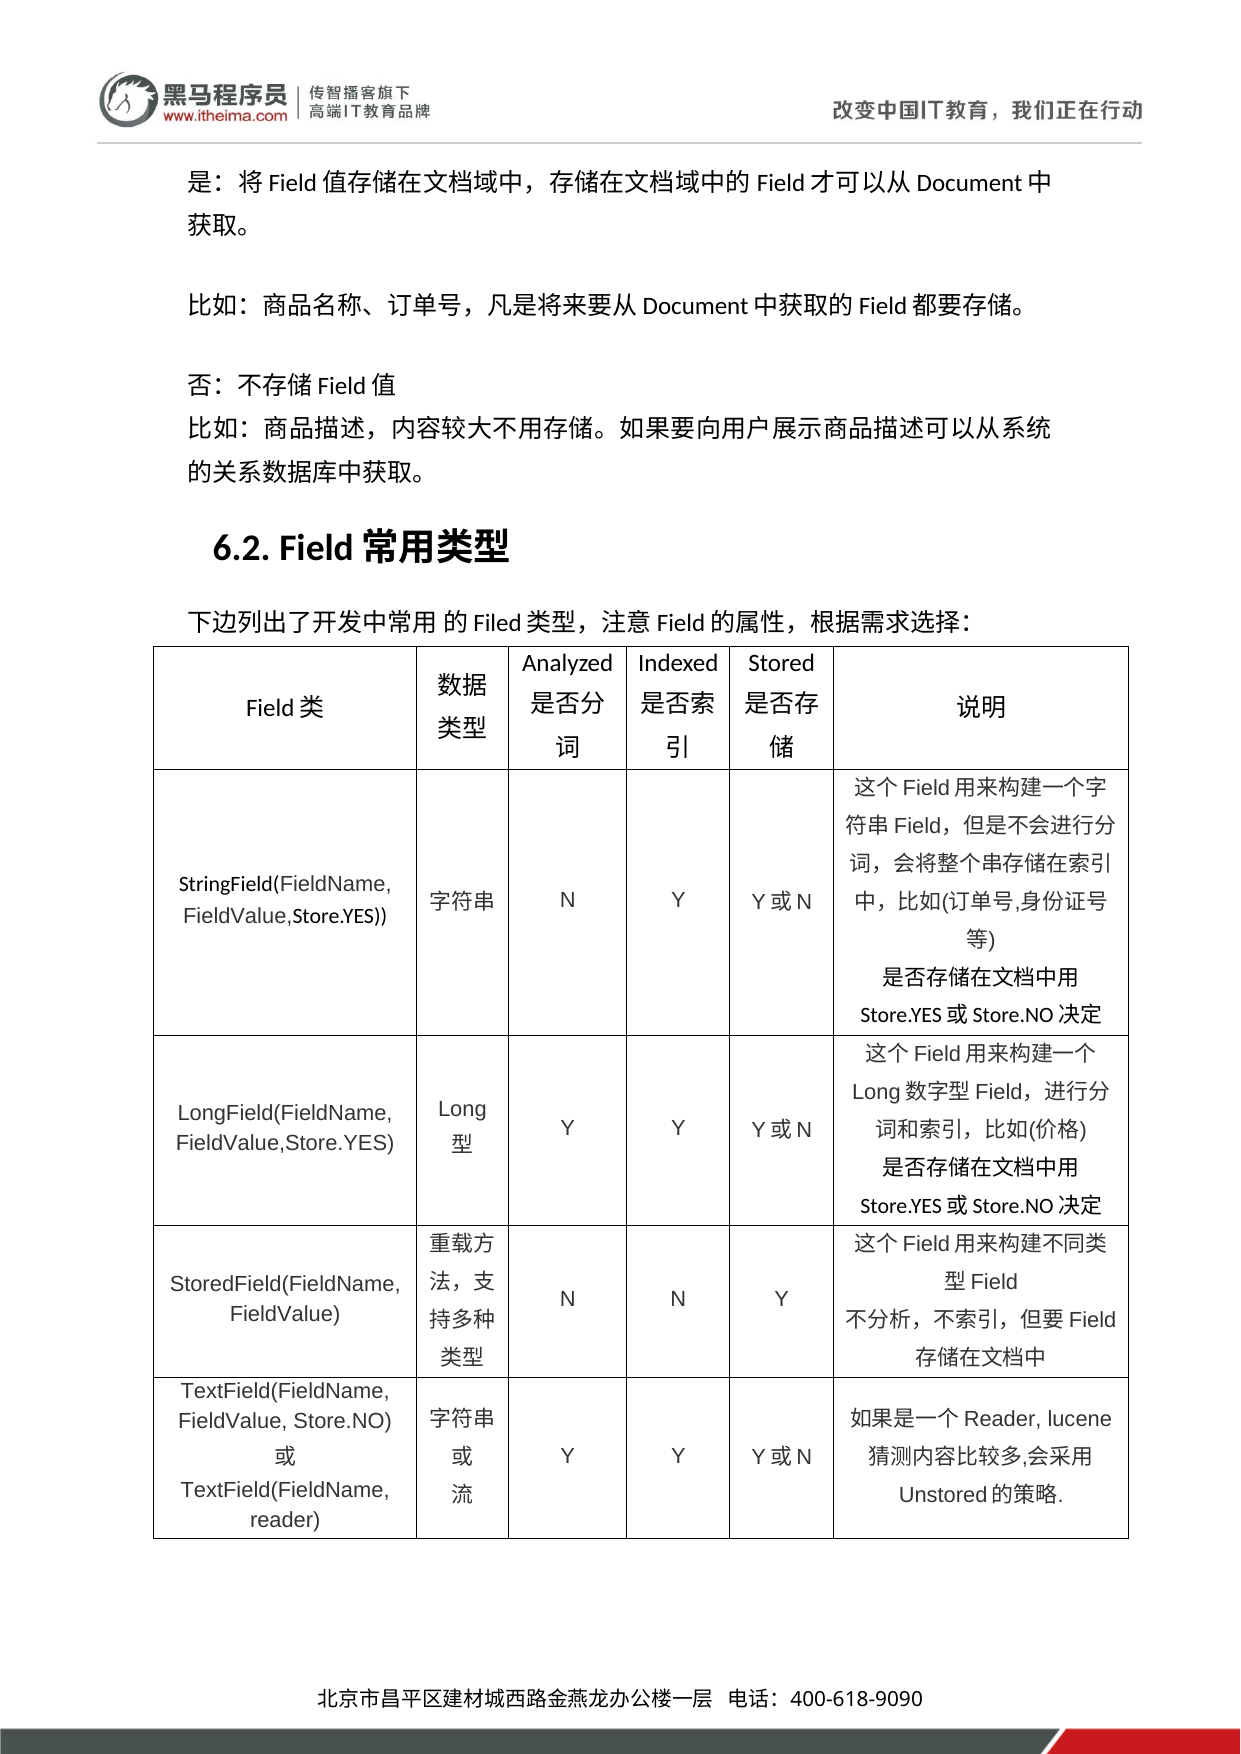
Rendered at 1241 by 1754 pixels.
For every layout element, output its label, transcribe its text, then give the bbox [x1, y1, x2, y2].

text 比如：商品名称、订单号，凡是将来要从Document中获取的Field都要存储。 [187, 285, 1053, 322]
table_header 说明 [834, 647, 1128, 769]
table_cell Y [509, 1036, 626, 1225]
table_cell Y [627, 1378, 729, 1538]
table_cell 重载方法，支持多种类型 [417, 1226, 508, 1377]
text 是：将Field值存储在文档域中，存储在文档域中的Field才可以从Document中获取。 [187, 162, 1053, 242]
table_cell Y [627, 1036, 729, 1225]
table_cell StoredField(FieldName, FieldValue) [154, 1226, 416, 1377]
text 否：不存储Field值 [187, 365, 1053, 402]
table_cell Long型 [417, 1036, 508, 1225]
table_header Stored 是否存储 [730, 647, 833, 769]
table_header Indexed 是否索引 [627, 647, 729, 769]
table_header 数据类型 [417, 647, 508, 769]
picture [0, 1, 1241, 151]
table_cell 这个Field用来构建不同类型Field 不分析，不索引，但要Field存储在文档中 [834, 1226, 1128, 1377]
table_cell TextField(FieldName, FieldValue, Store.NO) 或 TextField(FieldName, reader) [154, 1378, 416, 1538]
table_cell Y或N [730, 1036, 833, 1225]
table_cell 这个Field用来构建一个Long数字型Field，进行分词和索引，比如(价格) 是否存储在文档中用Store.YES或Store.NO决定 [834, 1036, 1128, 1225]
table_cell StringField(FieldName, FieldValue,Store.YES)) [154, 770, 416, 1035]
table_cell Y [730, 1226, 833, 1377]
table_header Field类 [154, 647, 416, 769]
table_cell Y [627, 770, 729, 1035]
table_cell N [627, 1226, 729, 1377]
table_header Analyzed 是否分词 [509, 647, 626, 769]
table_cell Y或N [730, 1378, 833, 1538]
table_cell 字符串 [417, 770, 508, 1035]
table_cell Y或N [730, 770, 833, 1035]
text 比如：商品描述，内容较大不用存储。如果要向用户展示商品描述可以从系统的关系数据库中获取。 [187, 409, 1053, 488]
table_cell N [509, 770, 626, 1035]
table_cell 字符串 或 流 [417, 1378, 508, 1538]
table_cell 如果是一个Reader, lucene猜测内容比较多,会采用Unstored的策略. [834, 1378, 1128, 1538]
text 下边列出了开发中常用 的Filed类型，注意Field的属性，根据需求选择： [187, 602, 1053, 639]
table_cell N [509, 1226, 626, 1377]
table_cell 这个Field用来构建一个字符串Field，但是不会进行分词，会将整个串存储在索引中，比如(订单号,身份证号等) 是否存储在文档中用Store.YES或Store.NO决定 [834, 770, 1128, 1035]
subtitle Field常用类型 [212, 517, 1053, 571]
table_cell LongField(FieldName, FieldValue,Store.YES) [154, 1036, 416, 1225]
table_cell Y [509, 1378, 626, 1538]
picture [0, 1669, 1241, 1754]
